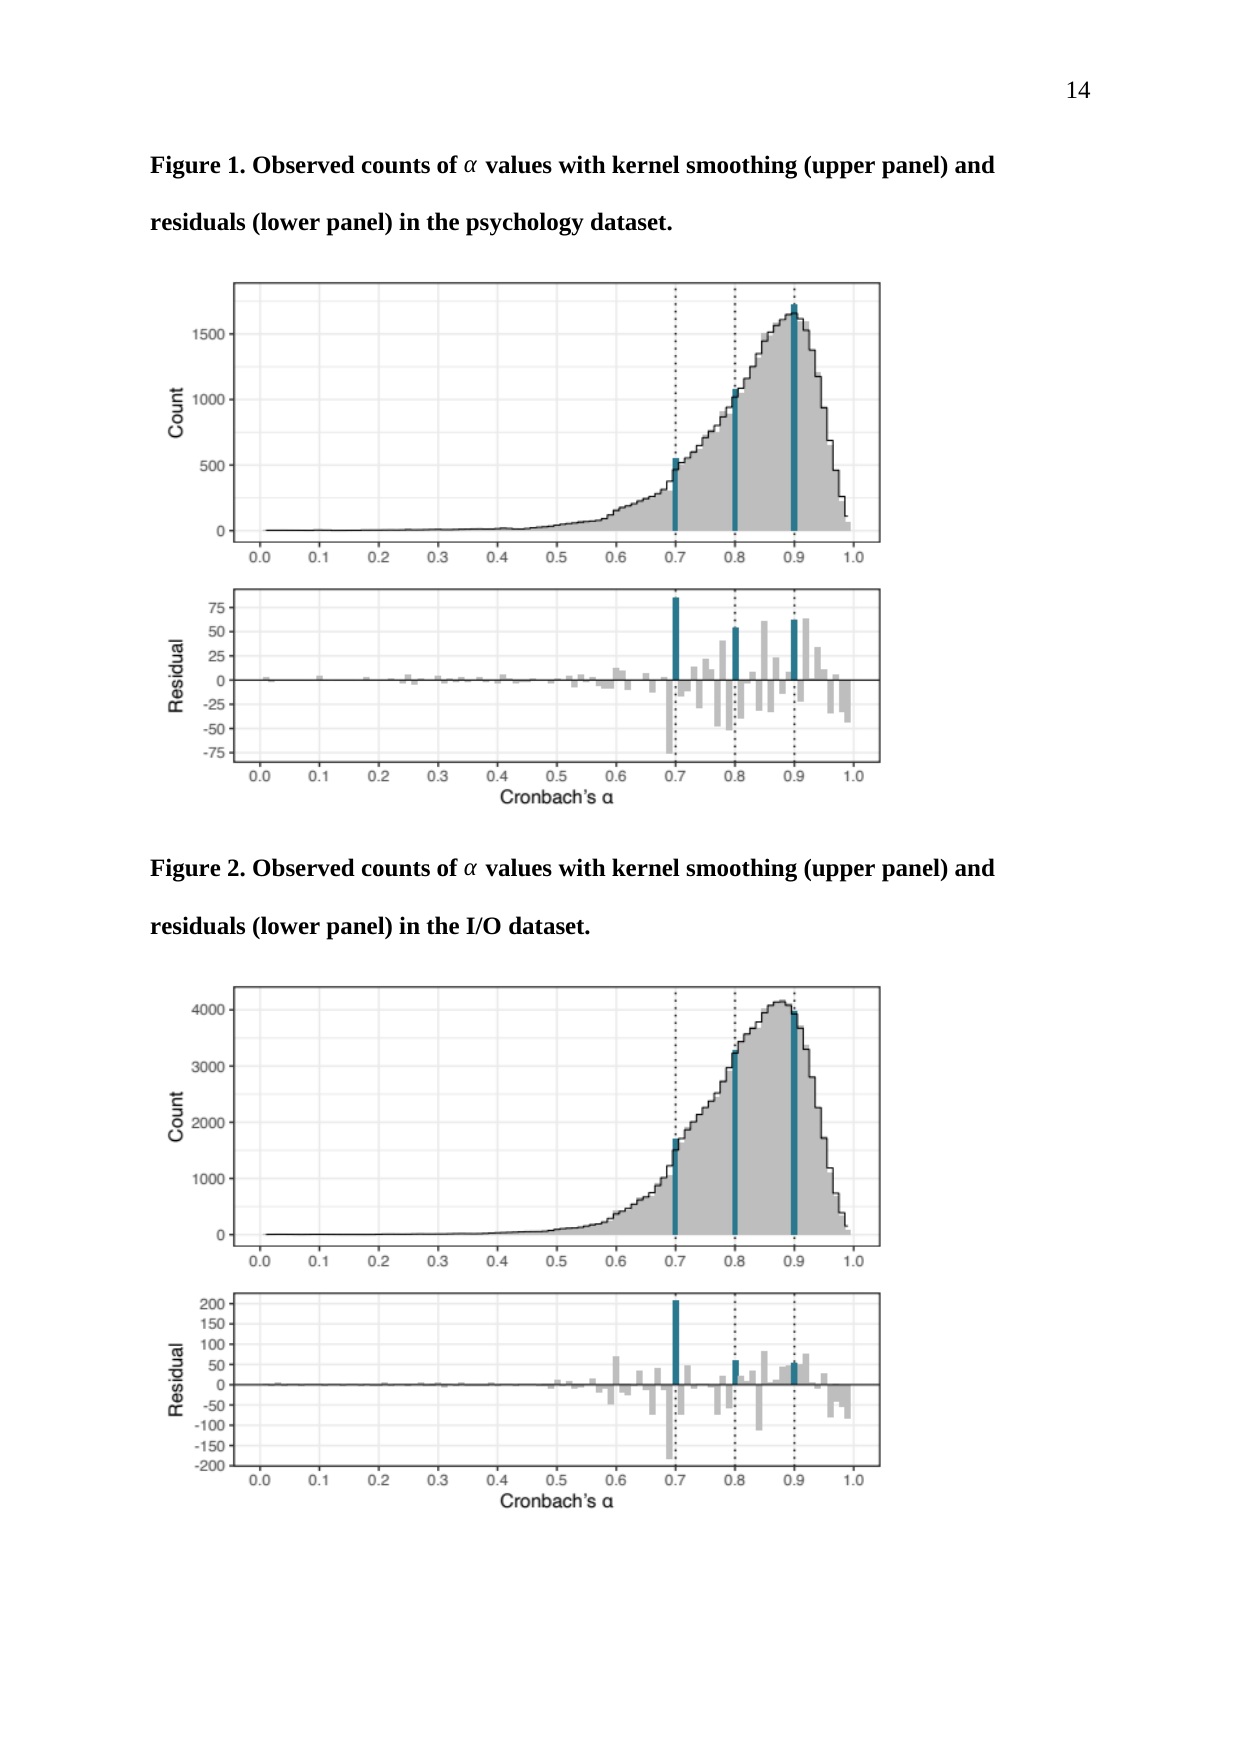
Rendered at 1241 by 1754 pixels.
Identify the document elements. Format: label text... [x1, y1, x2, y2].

subtitle Figure 2. Observed counts of values with kernel smoothing (upper panel) and residuals (lower panel) in the I/O dataset. [150, 853, 1090, 939]
subtitle Figure 1. Observed counts of values with kernel smoothing (upper panel) and residuals (lower panel) in the psychology dataset. [150, 150, 1090, 236]
